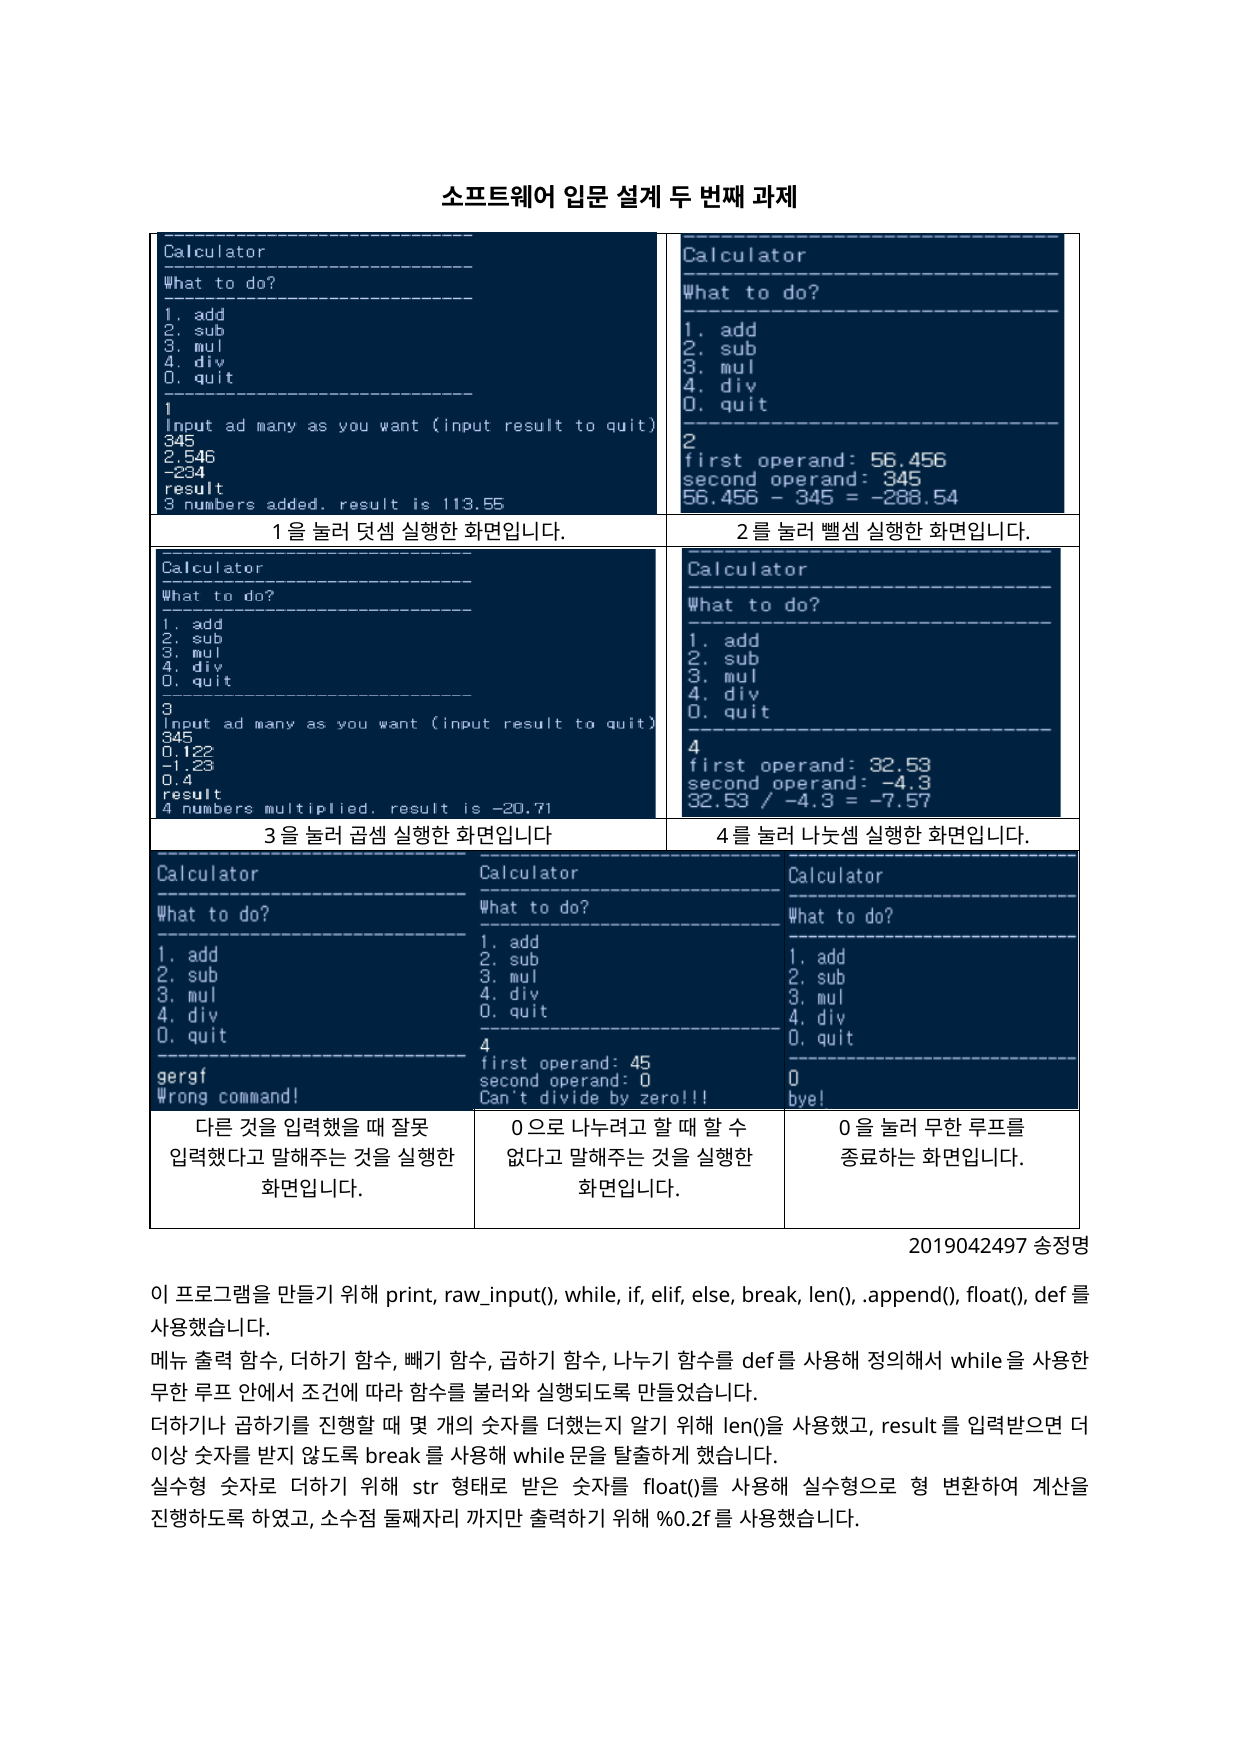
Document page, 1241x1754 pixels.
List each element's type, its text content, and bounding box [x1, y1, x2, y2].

table_cell 2를 눌러 뺄셈 실행한 화면입니다. [667, 515, 1079, 546]
text 소프트웨어 입문 설계 두 번째 과제 [150, 177, 1090, 213]
table_cell 다른 것을 입력했을 때 잘못 입력했다고 말해주는 것을 실행한 화면입니다. [151, 1111, 474, 1228]
text 더하기나 곱하기를 진행할 때 몇 개의 숫자를 더했는지 알기 위해 len()을 사용했고, result를 입력받으면 더 이상 숫자를 받지 않도록 break를 사용해 while문을 탈출하게 했습니다. [150, 1409, 1090, 1470]
table_cell 3을 눌러 곱셈 실행한 화면입니다 [151, 819, 666, 850]
picture [157, 232, 657, 515]
text 2019042497 송정명 [150, 1229, 1090, 1259]
picture [680, 233, 1065, 513]
table_cell [151, 547, 161, 818]
table_cell 4를 눌러 나눗셈 실행한 화면입니다. [667, 819, 1079, 850]
table_cell [655, 547, 666, 818]
text 메뉴 출력 함수, 더하기 함수, 빼기 함수, 곱하기 함수, 나누기 함수를 def를 사용해 정의해서 while을 사용한 무한 루프 안에서 조건에 따라 함수를 불러와 실행되도록 만들었습니다. [150, 1344, 1090, 1407]
table_header [657, 234, 666, 514]
text 이 프로그램을 만들기 위해 print, raw_input(), while, if, elif, else, break, len(), .append(), float(), def를 사용했습니다. [150, 1278, 1090, 1341]
picture [155, 549, 656, 819]
table_cell 0을 눌러 무한 루프를 종료하는 화면입니다. [785, 1111, 1079, 1228]
picture [150, 851, 1079, 1111]
table_header [151, 234, 157, 514]
text 실수형 숫자로 더하기 위해 str 형태로 받은 숫자를 float()를 사용해 실수형으로 형 변환하여 계산을 진행하도록 하였고, 소수점 둘째자리 까지만 출력하기 위해 %0.2f를 사용했습니다. [150, 1470, 1090, 1533]
picture [681, 548, 1061, 817]
table_cell 1을 눌러 덧셈 실행한 화면입니다. [151, 515, 666, 546]
table_cell 0으로 나누려고 할 때 할 수 없다고 말해주는 것을 실행한 화면입니다. [475, 1111, 784, 1228]
table_header [667, 234, 1079, 514]
table_cell [667, 547, 1079, 818]
